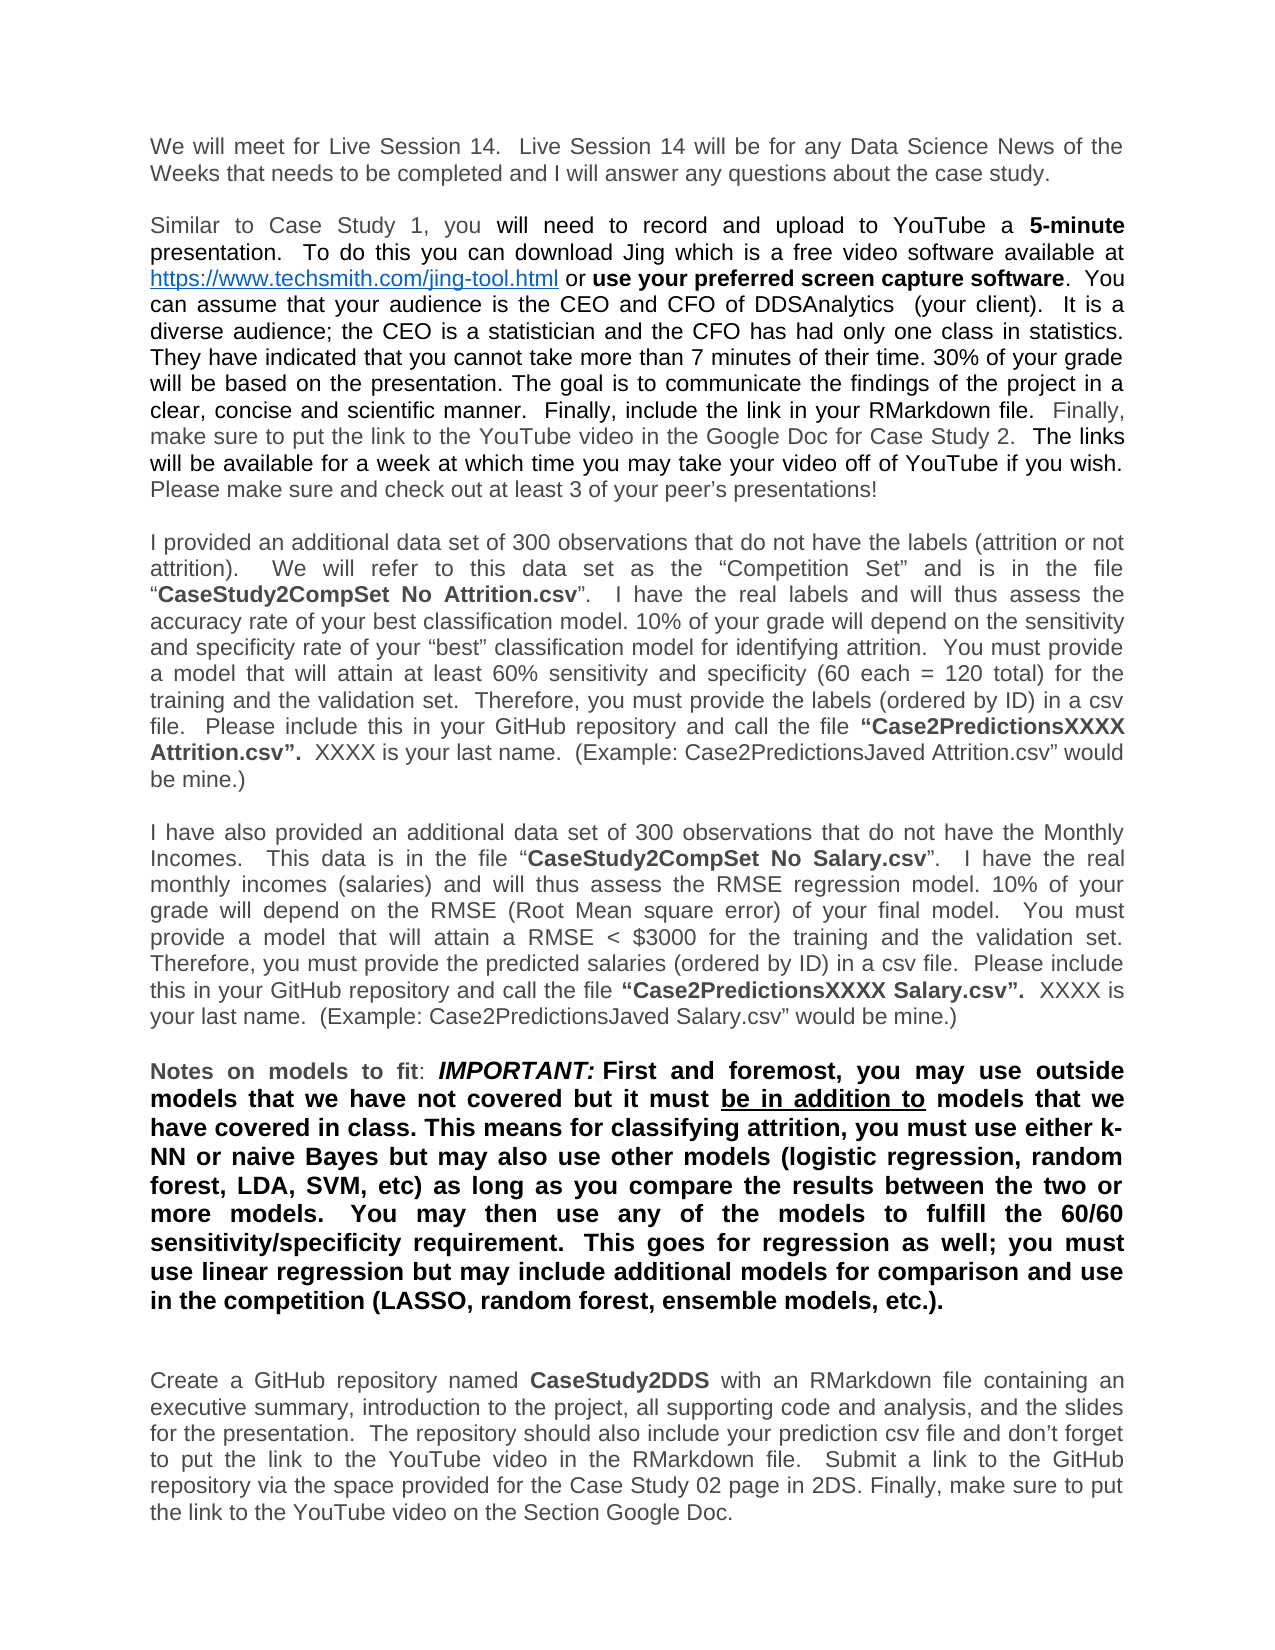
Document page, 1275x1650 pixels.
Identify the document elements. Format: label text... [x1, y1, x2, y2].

text Similar to Case Study 1, you will need to record and upload to YouTube a 5-minute presentation. To do this you can download Jing which is a free video software available at https://www.techsmith.com/jing-tool.html or use your preferred screen capture software. You can assume that your audience is the CEO and CFO of DDSAnalytics (your client). It is a diverse audience; the CEO is a statistician and the CFO has had only one class in statistics. They have indicated that you cannot take more than 7 minutes of their time. 30% of your grade will be based on the presentation. The goal is to communicate the findings of the project in a clear, concise and scientific manner. Finally, include the link in your RMarkdown file. Finally, make sure to put the link to the YouTube video in the Google Doc for Case Study 2. The links will be available for a week at which time you may take your video off of YouTube if you wish. Please make sure and check out at least 3 of your peer’s presentations! [150, 212, 1125, 502]
text Notes on models to fit: IMPORTANT: First and foremost, you may use outside models that we have not covered but it must be in addition to models that we have covered in class. This means for classifying attrition, you must use either k-NN or naive Bayes but may also use other models (logistic regression, random forest, LDA, SVM, etc) as long as you compare the results between the two or more models. You may then use any of the models to fulfill the 60/60 sensitivity/specificity requirement. This goes for regression as well; you must use linear regression but may include additional models for comparison and use in the competition (LASSO, random forest, ensemble models, etc.). [150, 1056, 1125, 1314]
text We will meet for Live Session 14. Live Session 14 will be for any Data Science News of the Weeks that needs to be completed and I will answer any questions about the case study. [150, 133, 1125, 186]
text I have also provided an additional data set of 300 observations that do not have the Monthly Incomes. This data is in the file “CaseStudy2CompSet No Salary.csv”. I have the real monthly incomes (salaries) and will thus assess the RMSE regression model. 10% of your grade will depend on the RMSE (Root Mean square error) of your final model. You must provide a model that will attain a RMSE < $3000 for the training and the validation set. Therefore, you must provide the predicted salaries (ordered by ID) in a csv file. Please include this in your GitHub repository and call the file “Case2PredictionsXXXX Salary.csv”. XXXX is your last name. (Example: Case2PredictionsJaved Salary.csv” would be mine.) [150, 818, 1125, 1029]
text I provided an additional data set of 300 observations that do not have the labels (attrition or not attrition). We will refer to this data set as the “Competition Set” and is in the file “CaseStudy2CompSet No Attrition.csv”. I have the real labels and will thus assess the accuracy rate of your best classification model. 10% of your grade will depend on the sensitivity and specificity rate of your “best” classification model for identifying attrition. You must provide a model that will attain at least 60% sensitivity and specificity (60 each = 120 total) for the training and the validation set. Therefore, you must provide the labels (ordered by ID) in a csv file. Please include this in your GitHub repository and call the file “Case2PredictionsXXXX Attrition.csv”. XXXX is your last name. (Example: Case2PredictionsJaved Attrition.csv” would be mine.) [150, 528, 1125, 792]
text Create a GitHub repository named CaseStudy2DDS with an RMarkdown file containing an executive summary, introduction to the project, all supporting code and analysis, and the slides for the presentation. The repository should also include your prediction csv file and don’t forget to put the link to the YouTube video in the RMarkdown file. Submit a link to the GitHub repository via the space provided for the Case Study 02 page in 2DS. Finally, make sure to put the link to the YouTube video on the Section Google Doc. [150, 1367, 1125, 1525]
